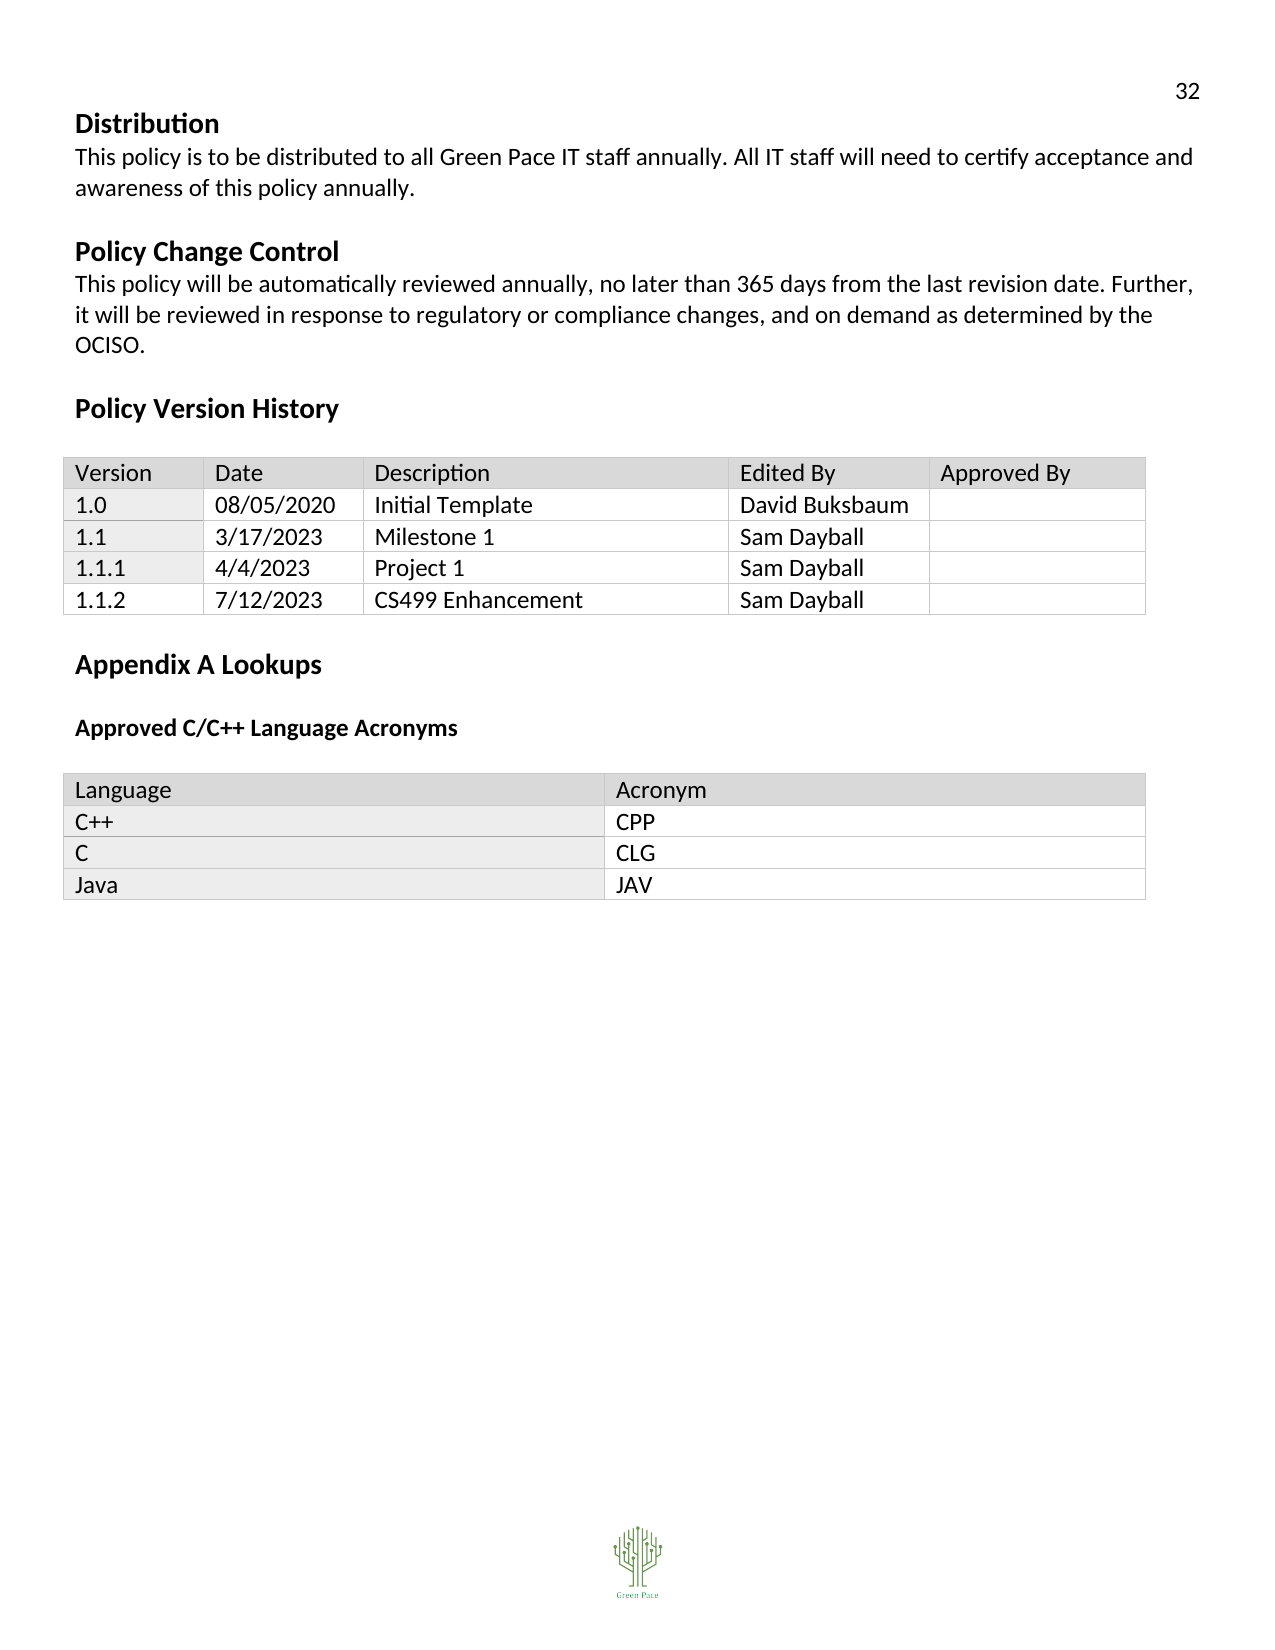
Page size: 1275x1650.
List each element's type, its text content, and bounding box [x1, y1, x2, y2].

subtitle Appendix A Lookups [75, 646, 1200, 682]
table_cell David Buksbaum [729, 489, 929, 520]
table_cell 1.1.1 [64, 552, 203, 583]
table_cell Sam Dayball [729, 552, 929, 583]
table_cell [930, 489, 1145, 520]
table_cell JAV [605, 869, 1145, 899]
table_header Language [64, 774, 604, 805]
text This policy is to be distributed to all Green Pace IT staff annually. All IT staff will need to certify acceptance and awareness of this policy annually. [75, 141, 1200, 202]
table_cell C++ [64, 806, 604, 836]
table_cell CS499 Enhancement [364, 584, 728, 614]
table_cell 4/4/2023 [204, 552, 363, 583]
table_cell Initial Template [364, 489, 728, 520]
table_cell Project 1 [364, 552, 728, 583]
table_cell Milestone 1 [364, 521, 728, 551]
table_cell [930, 584, 1145, 614]
table_cell CPP [605, 806, 1145, 836]
subtitle Approved C/C++ Language Acronyms [75, 712, 1200, 743]
subtitle Distribution [75, 106, 1200, 141]
table_cell [930, 552, 1145, 583]
table_cell [930, 521, 1145, 551]
subtitle Policy Change Control [75, 233, 1200, 268]
table_header Date [204, 458, 363, 488]
table_cell 1.1 [64, 521, 203, 551]
table_header Acronym [605, 774, 1145, 805]
table_cell 7/12/2023 [204, 584, 363, 614]
table_cell CLG [605, 837, 1145, 868]
subtitle Policy Version History [75, 390, 1200, 426]
table_cell 1.0 [64, 489, 203, 520]
table_cell Sam Dayball [729, 584, 929, 614]
table_cell 1.1.2 [64, 584, 203, 614]
table_cell Sam Dayball [729, 521, 929, 551]
picture [605, 1521, 670, 1606]
table_cell 08/05/2020 [204, 489, 363, 520]
table_header Approved By [930, 458, 1145, 488]
table_header Version [64, 458, 203, 488]
table_header Edited By [729, 458, 929, 488]
table_cell 3/17/2023 [204, 521, 363, 551]
table_cell C [64, 837, 604, 868]
text This policy will be automatically reviewed annually, no later than 365 days from the last revision date. Further, it will be reviewed in response to regulatory or compliance changes, and on demand as determined by the OCISO. [75, 268, 1200, 360]
table_header Description [364, 458, 728, 488]
table_cell Java [64, 869, 604, 899]
